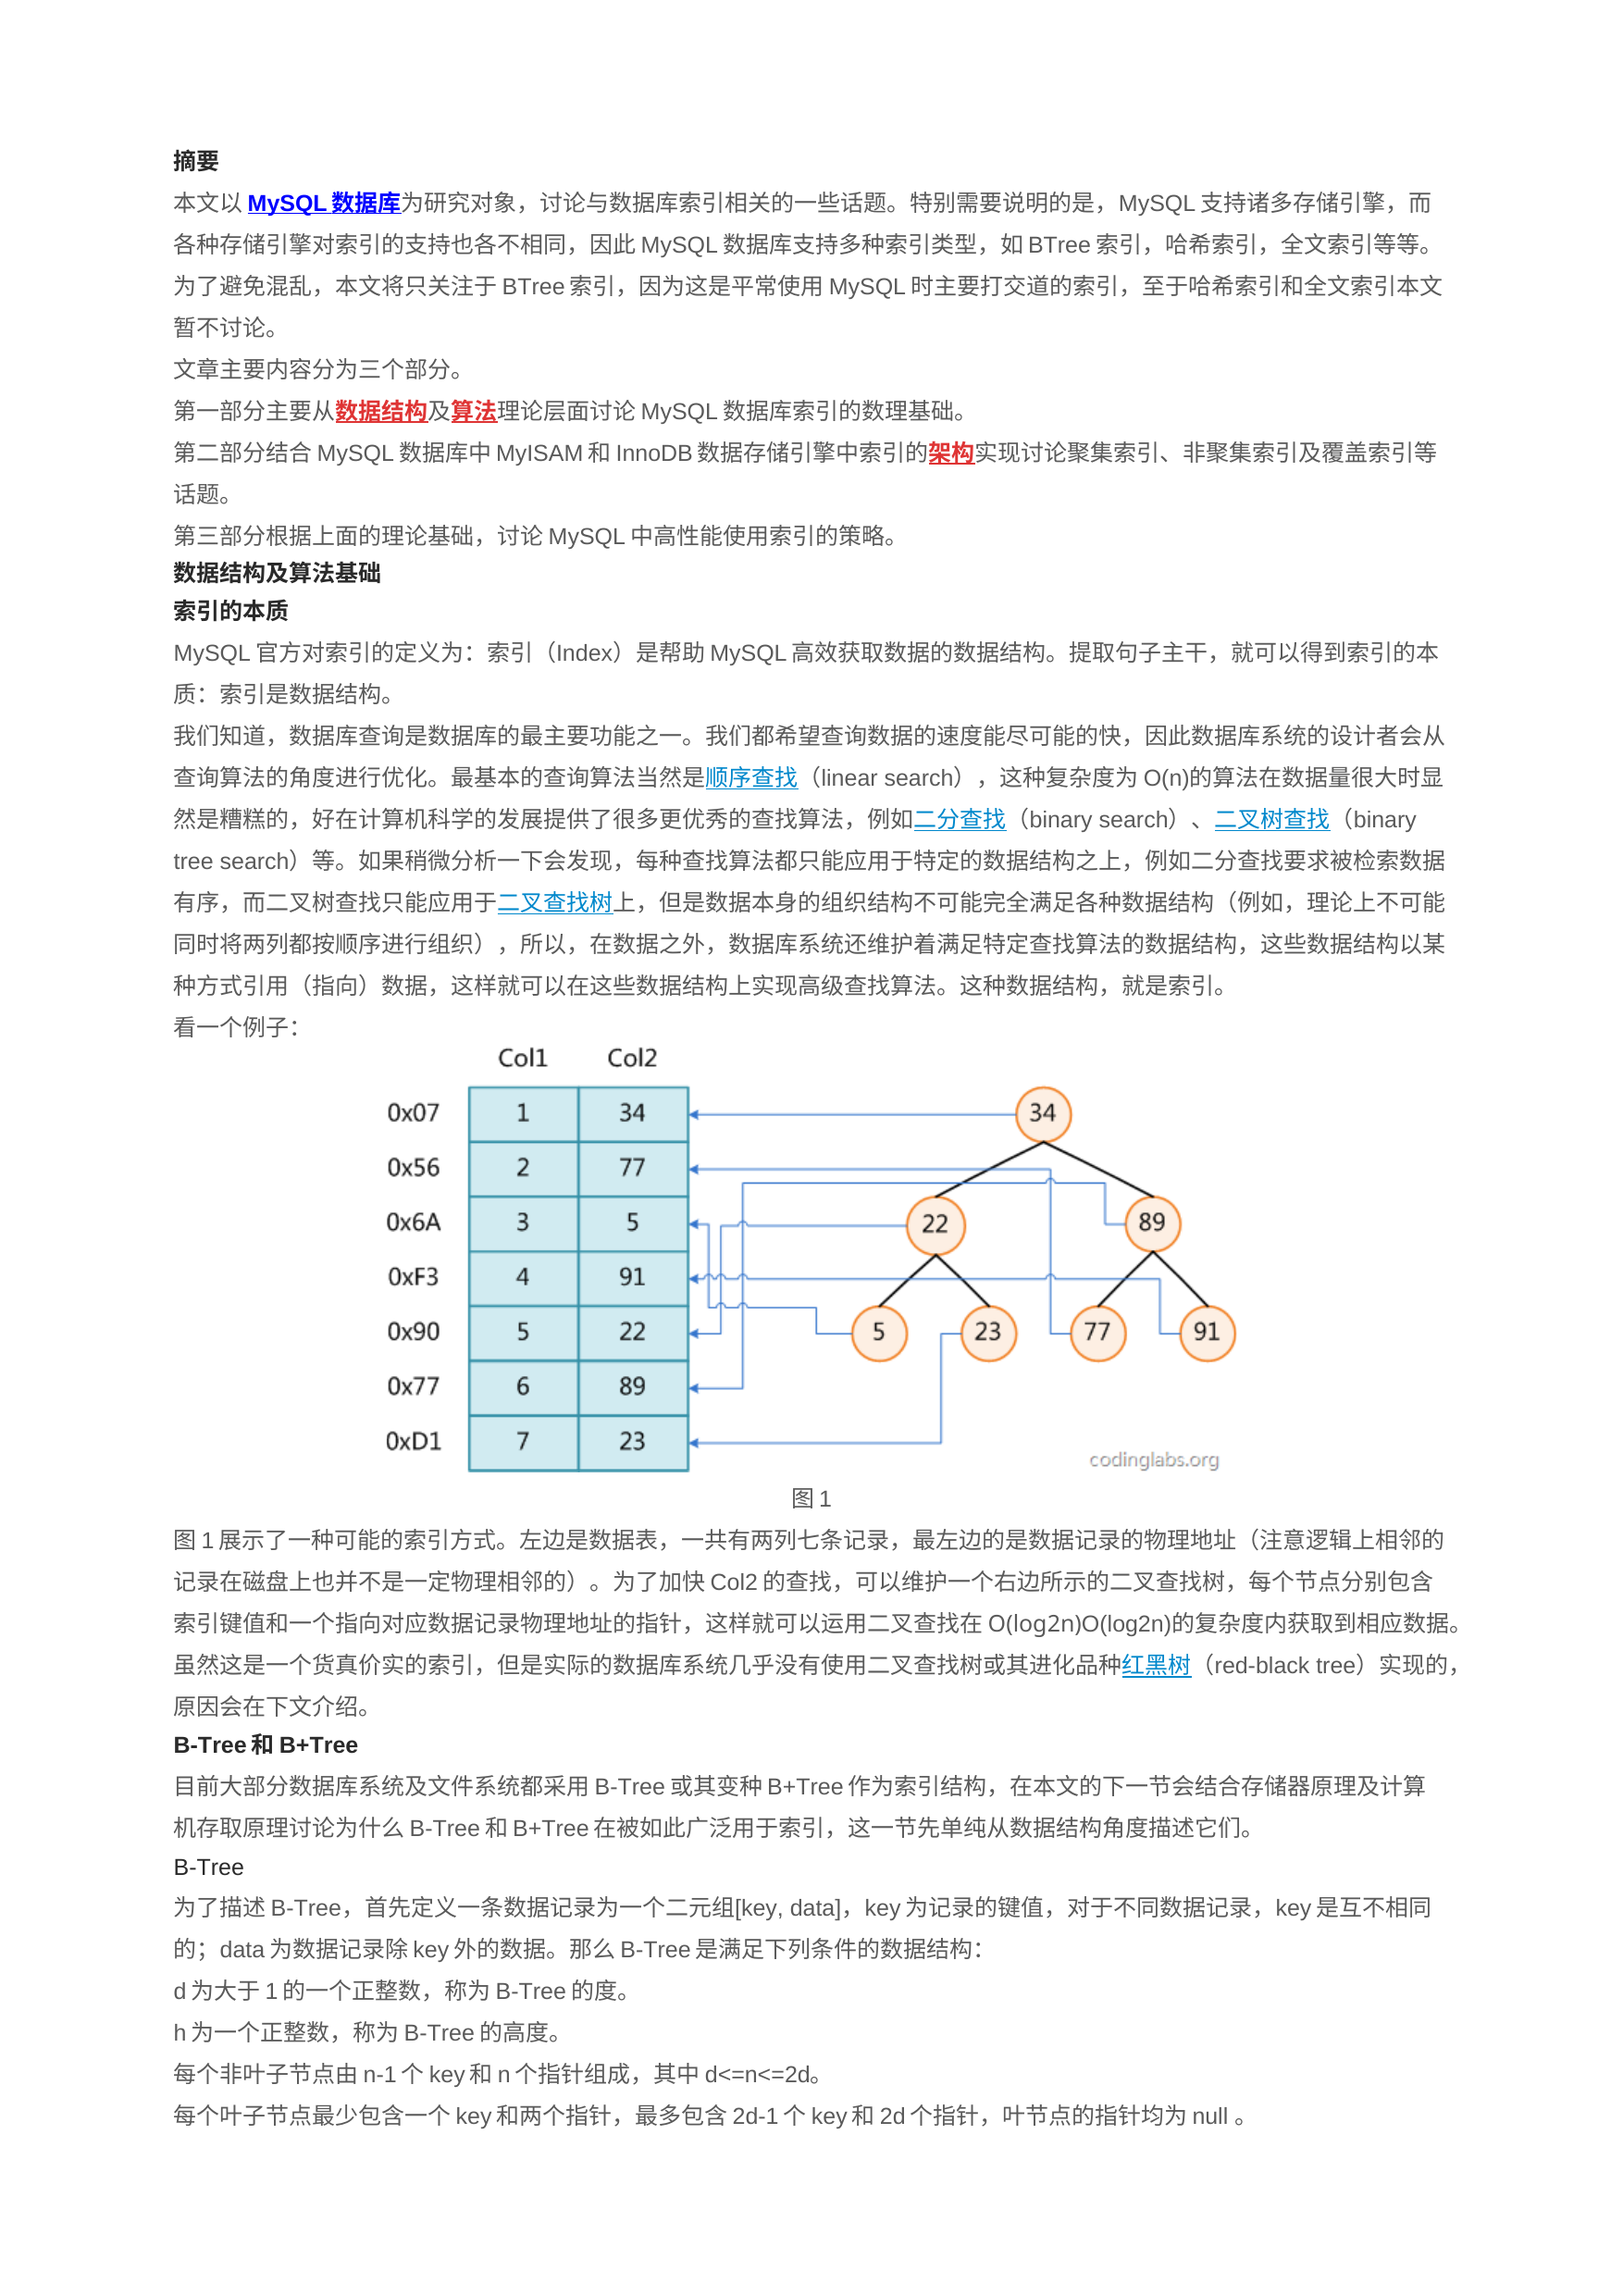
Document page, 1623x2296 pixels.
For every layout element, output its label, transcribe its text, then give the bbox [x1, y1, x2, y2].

text 第一部分主要从数据结构及算法理论层面讨论MySQL数据库索引的数理基础。 [173, 385, 1449, 427]
text 虽然这是一个货真价实的索引，但是实际的数据库系统几乎没有使用二叉查找树或其进化品种红黑树（red-black tree）实现的，原因会在下文介绍。 [173, 1639, 1449, 1722]
text 目前大部分数据库系统及文件系统都采用B-Tree或其变种B+Tree作为索引结构，在本文的下一节会结合存储器原理及计算机存取原理讨论为什么B-Tree和B+Tree在被如此广泛用于索引，这一节先单纯从数据结构角度描述它们。 [173, 1760, 1449, 1843]
text h为一个正整数，称为B-Tree的高度。 [173, 2005, 1449, 2047]
text 我们知道，数据库查询是数据库的最主要功能之一。我们都希望查询数据的速度能尽可能的快，因此数据库系统的设计者会从查询算法的角度进行优化。最基本的查询算法当然是顺序查找（linear search），这种复杂度为O(n)的算法在数据量很大时显然是糟糕的，好在计算机科学的发展提供了很多更优秀的查找算法，例如二分查找（binary search）、二叉树查找（binary tree search）等。如果稍微分析一下会发现，每种查找算法都只能应用于特定的数据结构之上，例如二分查找要求被检索数据有序，而二叉树查找只能应用于二叉查找树上，但是数据本身的组织结构不可能完全满足各种数据结构（例如，理论上不可能同时将两列都按顺序进行组织），所以，在数据之外，数据库系统还维护着满足特定查找算法的数据结构，这些数据结构以某种方式引用（指向）数据，这样就可以在这些数据结构上实现高级查找算法。这种数据结构，就是索引。 [173, 710, 1449, 1001]
text 为了描述B-Tree，首先定义一条数据记录为一个二元组[key, data]，key为记录的键值，对于不同数据记录，key是互不相同的；data为数据记录除key外的数据。那么B-Tree是满足下列条件的数据结构： [173, 1880, 1449, 1964]
text 图1展示了一种可能的索引方式。左边是数据表，一共有两列七条记录，最左边的是数据记录的物理地址（注意逻辑上相邻的记录在磁盘上也并不是一定物理相邻的）。为了加快Col2的查找，可以维护一个右边所示的二叉查找树，每个节点分别包含索引键值和一个指向对应数据记录物理地址的指针，这样就可以运用二叉查找在O(log2n)O(log2n)的复杂度内获取到相应数据。 [173, 1514, 1449, 1639]
text 第三部分根据上面的理论基础，讨论MySQL中高性能使用索引的策略。 [173, 510, 1449, 552]
subtitle 数据结构及算法基础 [173, 552, 1449, 589]
picture [386, 1042, 1237, 1472]
subtitle B-Tree [173, 1843, 1449, 1880]
text 每个非叶子节点由n-1个key和n个指针组成，其中d<=n<=2d。 [173, 2047, 1449, 2089]
subtitle 摘要 [173, 139, 1449, 177]
text 看一个例子： [173, 1001, 1449, 1043]
text 图1 [173, 1472, 1449, 1514]
text 本文以MySQL数据库为研究对象，讨论与数据库索引相关的一些话题。特别需要说明的是，MySQL支持诸多存储引擎，而各种存储引擎对索引的支持也各不相同，因此MySQL数据库支持多种索引类型，如BTree索引，哈希索引，全文索引等等。为了避免混乱，本文将只关注于BTree索引，因为这是平常使用MySQL时主要打交道的索引，至于哈希索引和全文索引本文暂不讨论。 [173, 177, 1449, 343]
text d为大于1的一个正整数，称为B-Tree的度。 [173, 1964, 1449, 2005]
subtitle B-Tree和B+Tree [173, 1722, 1449, 1760]
text 每个叶子节点最少包含一个key和两个指针，最多包含2d-1个key和2d个指针，叶节点的指针均为null 。 [173, 2089, 1449, 2130]
text MySQL官方对索引的定义为：索引（Index）是帮助MySQL高效获取数据的数据结构。提取句子主干，就可以得到索引的本质：索引是数据结构。 [173, 627, 1449, 710]
text 第二部分结合MySQL数据库中MyISAM和InnoDB数据存储引擎中索引的架构实现讨论聚集索引、非聚集索引及覆盖索引等话题。 [173, 427, 1449, 510]
text 文章主要内容分为三个部分。 [173, 343, 1449, 385]
subtitle 索引的本质 [173, 589, 1449, 627]
